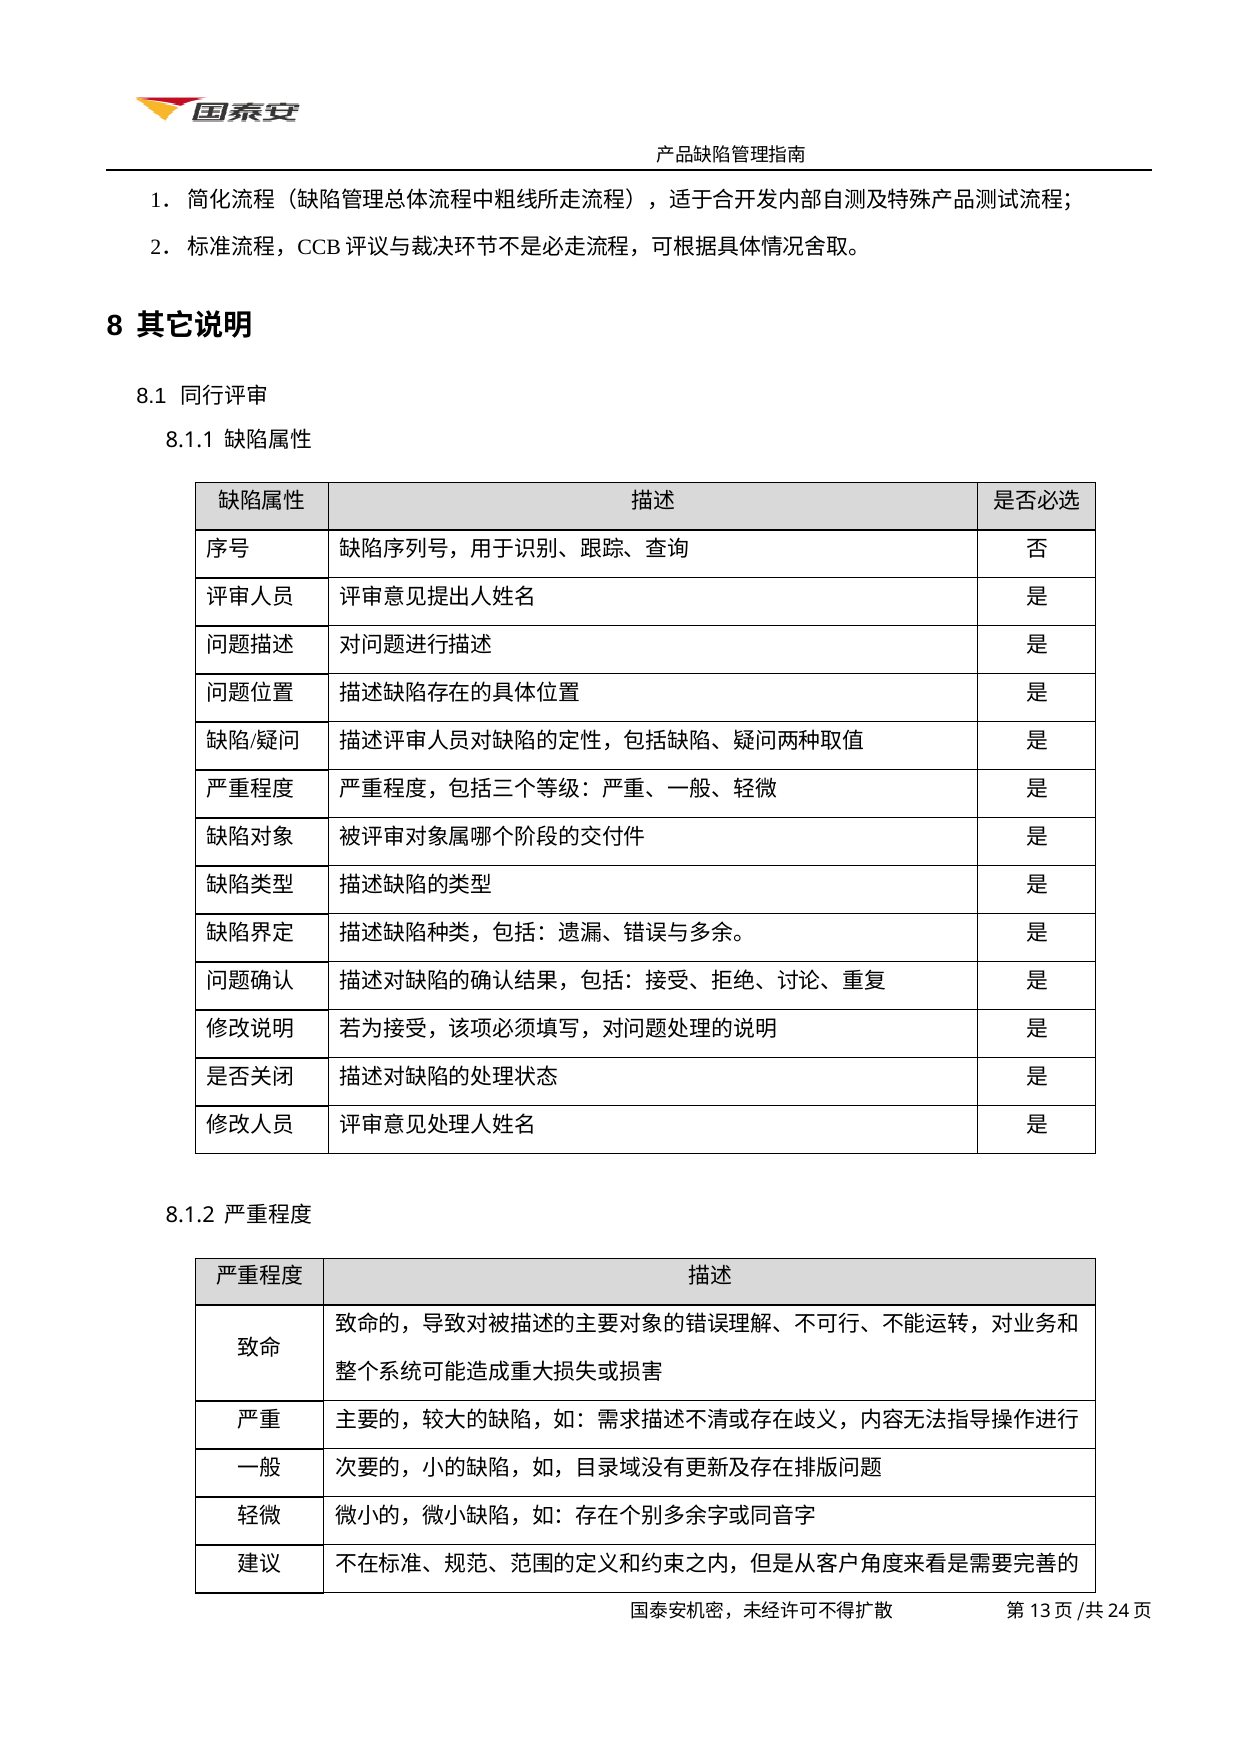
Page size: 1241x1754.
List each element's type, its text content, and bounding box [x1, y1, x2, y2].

table_cell 次要的，小的缺陷，如，目录域没有更新及存在排版问题 [324, 1449, 1095, 1496]
table_cell 否 [978, 531, 1095, 577]
table_cell 缺陷类型 [196, 867, 328, 913]
table_header 描述 [329, 483, 977, 529]
table_cell 不在标准、规范、范围的定义和约束之内，但是从客户角度来看是需要完善的建议 [324, 1545, 1095, 1592]
table_cell 描述评审人员对缺陷的定性，包括缺陷、疑问两种取值 [329, 722, 977, 769]
picture [111, 65, 319, 162]
table_cell 缺陷界定 [196, 915, 328, 961]
table_cell 微小的，微小缺陷，如：存在个别多余字或同音字 [324, 1497, 1095, 1544]
table_cell 修改人员 [196, 1107, 328, 1153]
table_cell 严重 [196, 1402, 323, 1448]
table_cell 是 [978, 626, 1095, 673]
subtitle 严重程度 [165, 1197, 1152, 1229]
table_header 缺陷属性 [196, 483, 328, 529]
table_cell 描述缺陷种类，包括：遗漏、错误与多余。 [329, 914, 977, 961]
table_header 描述 [324, 1259, 1095, 1304]
table_cell 是 [978, 818, 1095, 865]
list 简化流程（缺陷管理总体流程中粗线所走流程），适于合开发内部自测及特殊产品测试流程； [150, 182, 1152, 213]
table_cell 是 [978, 770, 1095, 817]
table_cell 修改说明 [196, 1011, 328, 1057]
table_cell 缺陷序列号，用于识别、跟踪、查询 [329, 531, 977, 577]
subtitle 其它说明 [106, 302, 1152, 344]
table_cell 一般 [196, 1450, 323, 1496]
table_cell 缺陷对象 [196, 819, 328, 865]
table_cell 是 [978, 866, 1095, 913]
table_cell 评审人员 [196, 579, 328, 625]
table_cell 若为接受，该项必须填写，对问题处理的说明 [329, 1010, 977, 1057]
table_cell 对问题进行描述 [329, 626, 977, 673]
table_cell 评审意见处理人姓名 [329, 1106, 977, 1153]
table_cell 问题确认 [196, 963, 328, 1009]
table_cell 是 [978, 1058, 1095, 1105]
table_cell 是 [978, 578, 1095, 625]
table_cell 致命 [196, 1306, 323, 1400]
table_header 是否必选 [978, 483, 1095, 529]
table_cell 问题描述 [196, 627, 328, 673]
table_cell 评审意见提出人姓名 [329, 578, 977, 625]
table_cell 严重程度 [196, 771, 328, 817]
table_cell 轻微 [196, 1498, 323, 1544]
table_cell 缺陷/疑问 [196, 723, 328, 769]
table_cell 是 [978, 1106, 1095, 1153]
table_cell 描述缺陷的类型 [329, 866, 977, 913]
table_cell 严重程度，包括三个等级：严重、一般、轻微 [329, 770, 977, 817]
table_cell 是 [978, 722, 1095, 769]
table_cell 主要的，较大的缺陷，如：需求描述不清或存在歧义，内容无法指导操作进行 [324, 1401, 1095, 1448]
table_cell 描述缺陷存在的具体位置 [329, 674, 977, 721]
table_cell 序号 [196, 531, 328, 577]
table_cell 描述对缺陷的确认结果，包括：接受、拒绝、讨论、重复 [329, 962, 977, 1009]
table_cell 建议 [196, 1546, 323, 1592]
table_cell 问题位置 [196, 675, 328, 721]
table_header 严重程度 [196, 1259, 323, 1304]
table_cell 致命的，导致对被描述的主要对象的错误理解、不可行、不能运转，对业务和整个系统可能造成重大损失或损害 [324, 1306, 1095, 1400]
table_cell 被评审对象属哪个阶段的交付件 [329, 818, 977, 865]
table_cell 是 [978, 962, 1095, 1009]
subtitle 同行评审 [136, 378, 1152, 409]
table_cell 是 [978, 1010, 1095, 1057]
subtitle 缺陷属性 [165, 422, 1152, 453]
list 标准流程，CCB评议与裁决环节不是必走流程，可根据具体情况舍取。 [150, 229, 1152, 261]
table_cell 是 [978, 674, 1095, 721]
table_cell 是否关闭 [196, 1059, 328, 1105]
table_cell 描述对缺陷的处理状态 [329, 1058, 977, 1105]
table_cell 是 [978, 914, 1095, 961]
